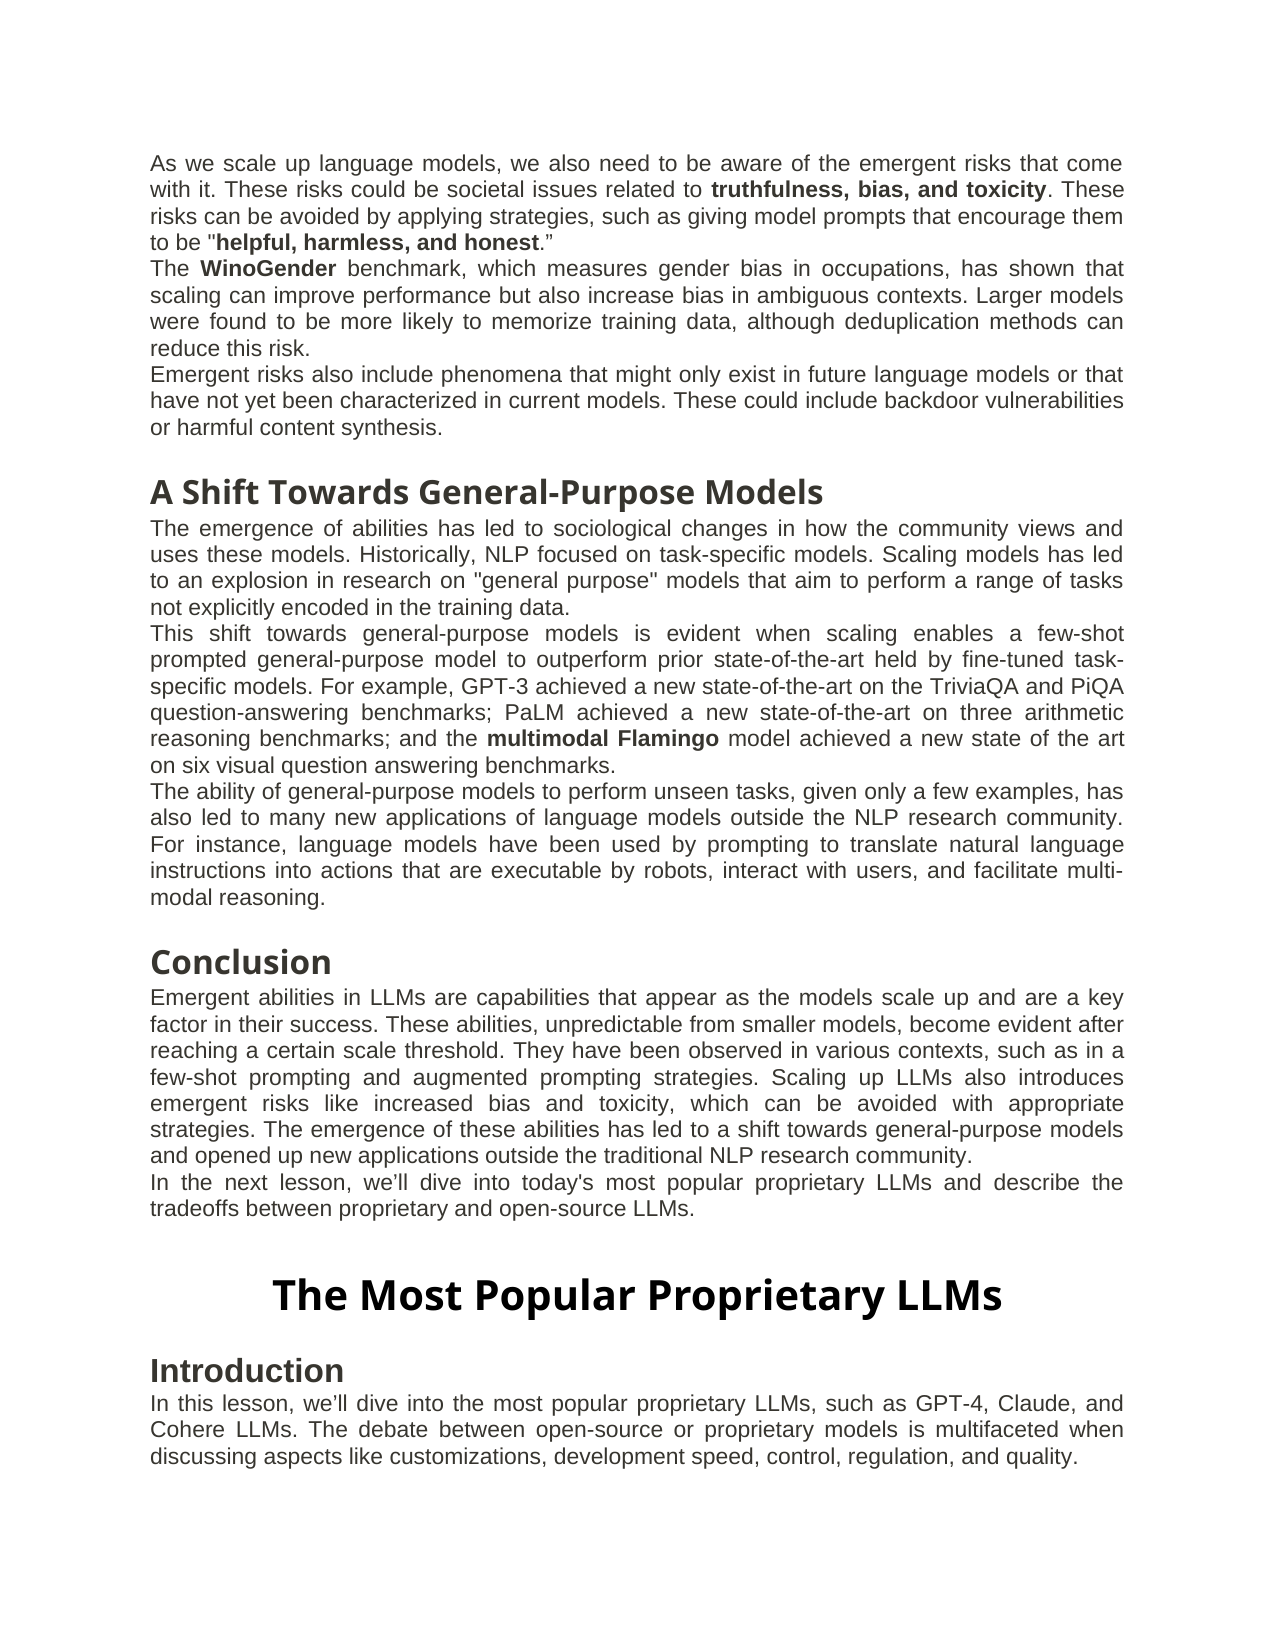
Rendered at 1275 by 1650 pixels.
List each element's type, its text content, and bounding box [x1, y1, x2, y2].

subtitle Introduction [150, 1352, 1125, 1390]
text Emergent risks also include phenomena that might only exist in future language models or that have not yet been characterized in current models. These could include backdoor vulnerabilities or harmful content synthesis. [150, 361, 1125, 440]
text The emergence of abilities has led to sociological changes in how the community views and uses these models. Historically, NLP focused on task-specific models. Scaling models has led to an explosion in research on "general purpose" models that aim to perform a range of tasks not explicitly encoded in the training data. [150, 514, 1125, 620]
subtitle A Shift Towards General-Purpose Models [150, 469, 1125, 514]
subtitle Conclusion [150, 939, 1125, 984]
text This shift towards general-purpose models is evident when scaling enables a few-shot prompted general-purpose model to outperform prior state-of-the-art held by fine-tuned task-specific models. For example, GPT-3 achieved a new state-of-the-art on the TriviaQA and PiQA question-answering benchmarks; PaLM achieved a new state-of-the-art on three arithmetic reasoning benchmarks; and the multimodal Flamingo model achieved a new state of the art on six visual question answering benchmarks. [150, 620, 1125, 778]
text In the next lesson, we’ll dive into today's most popular proprietary LLMs and describe the tradeoffs between proprietary and open-source LLMs. [150, 1169, 1125, 1222]
text As we scale up language models, we also need to be aware of the emergent risks that come with it. These risks could be societal issues related to truthfulness, bias, and toxicity. These risks can be avoided by applying strategies, such as giving model prompts that encourage them to be "helpful, harmless, and honest.” [150, 150, 1125, 255]
text The ability of general-purpose models to perform unseen tasks, given only a few examples, has also led to many new applications of language models outside the NLP research community. For instance, language models have been used by prompting to translate natural language instructions into actions that are executable by robots, interact with users, and facilitate multi-modal reasoning. [150, 778, 1125, 910]
text In this lesson, we’ll dive into the most popular proprietary LLMs, such as GPT-4, Claude, and Cohere LLMs. The debate between open-source or proprietary models is multifaceted when discussing aspects like customizations, development speed, control, regulation, and quality. [150, 1390, 1125, 1469]
text The WinoGender benchmark, which measures gender bias in occupations, has shown that scaling can improve performance but also increase bias in ambiguous contexts. Larger models were found to be more likely to memorize training data, although deduplication methods can reduce this risk. [150, 255, 1125, 361]
subtitle The Most Popular Proprietary LLMs [150, 1266, 1125, 1322]
text Emergent abilities in LLMs are capabilities that appear as the models scale up and are a key factor in their success. These abilities, unpredictable from smaller models, become evident after reaching a certain scale threshold. They have been observed in various contexts, such as in a few-shot prompting and augmented prompting strategies. Scaling up LLMs also introduces emergent risks like increased bias and toxicity, which can be avoided with appropriate strategies. The emergence of these abilities has led to a shift towards general-purpose models and opened up new applications outside the traditional NLP research community. [150, 984, 1125, 1169]
